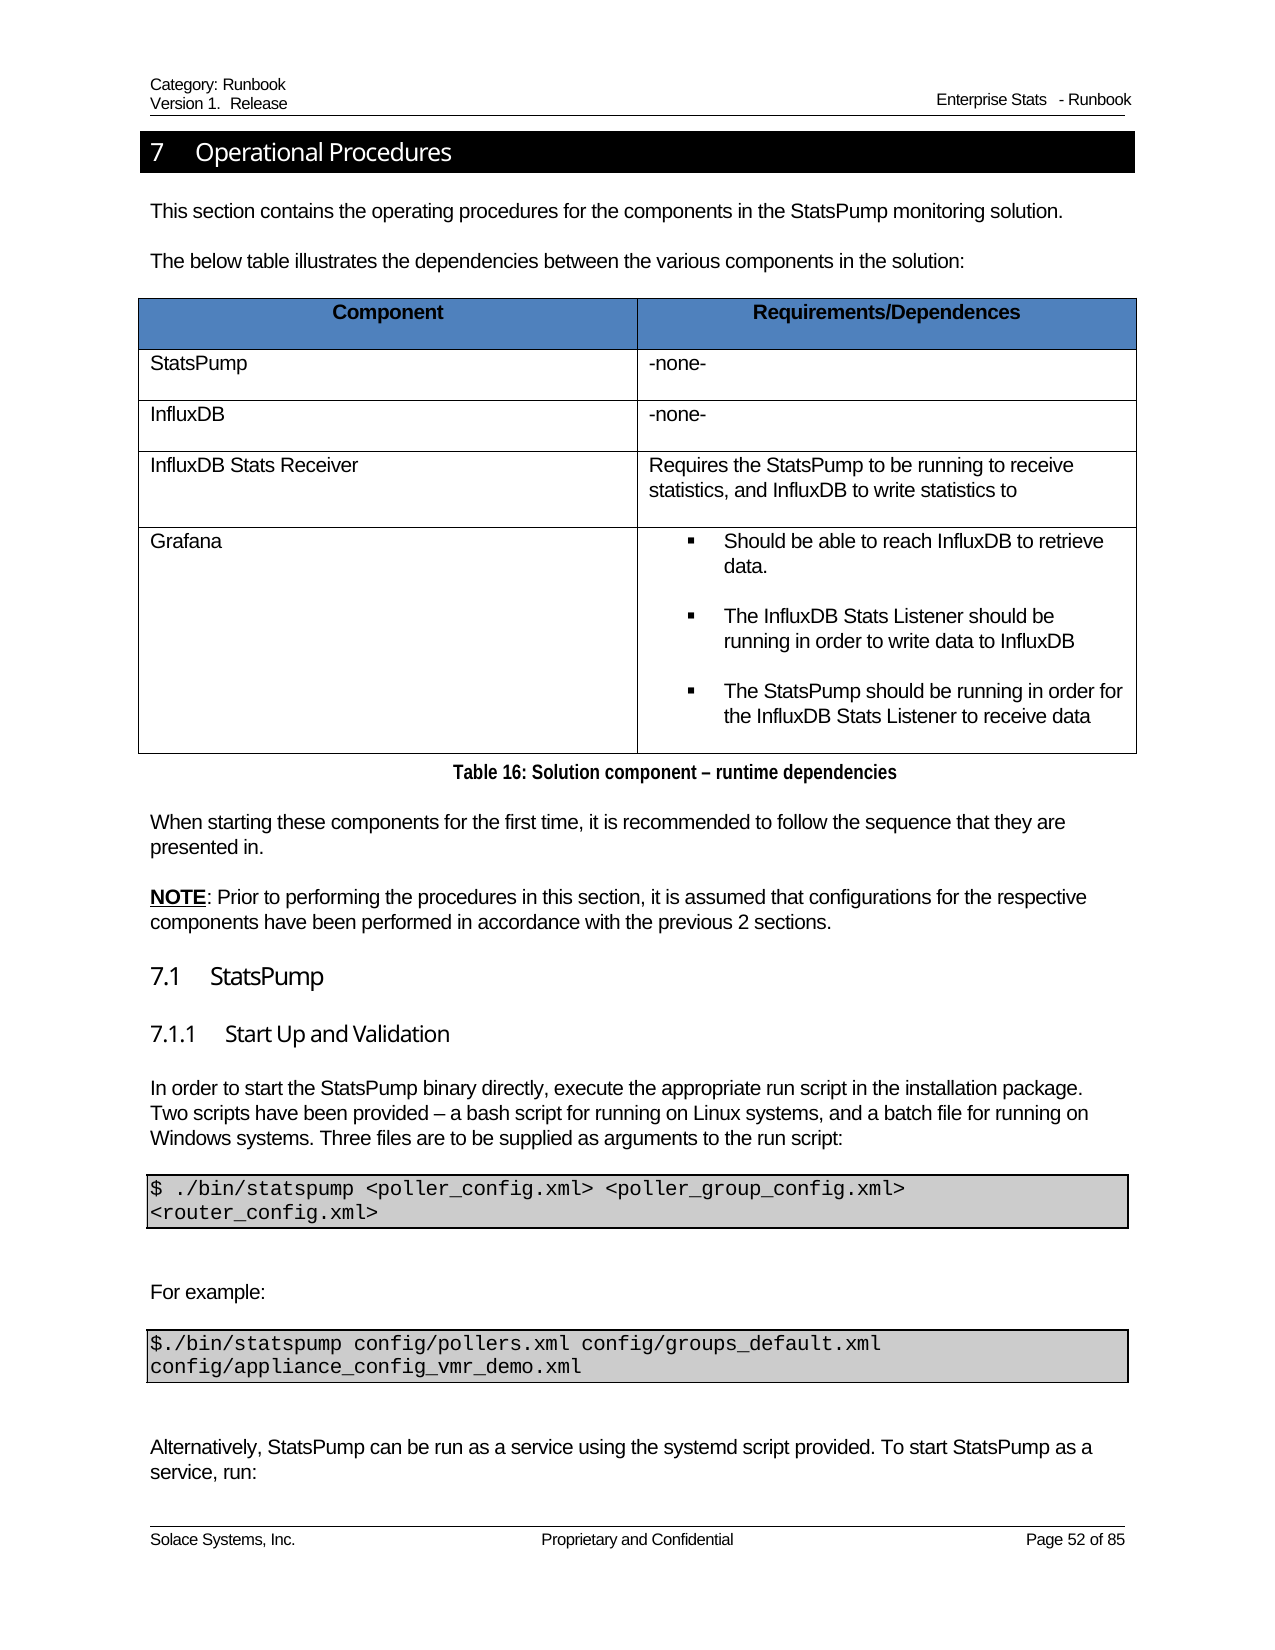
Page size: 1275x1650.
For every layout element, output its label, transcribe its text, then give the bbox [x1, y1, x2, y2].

text $ ./bin/statspump <poller_config.xml> <poller_group_config.xml> <router_config.xml> [148, 1176, 1127, 1227]
text $./bin/statspump config/pollers.xml config/groups_default.xml config/appliance_config_vmr_demo.xml [148, 1331, 1127, 1382]
table_cell Requires the StatsPump to be running to receive statistics, and InfluxDB to write statistics to [638, 452, 1136, 527]
subtitle Start Up and Validation [150, 1018, 1125, 1049]
subtitle StatsPump [150, 959, 1125, 993]
text When starting these components for the first time, it is recommended to follow the sequence that they are presented in. [150, 809, 1125, 859]
text In order to start the StatsPump binary directly, execute the appropriate run script in the installation package. Two scripts have been provided – a bash script for running on Linux systems, and a batch file for running on Windows systems. Three files are to be supplied as arguments to the run script: [150, 1074, 1125, 1149]
table_cell Grafana [139, 528, 637, 753]
text This section contains the operating procedures for the components in the StatsPump monitoring solution. [150, 198, 1125, 223]
text The below table illustrates the dependencies between the various components in the solution: [150, 248, 1125, 273]
table_header Component [139, 299, 637, 349]
table_cell InfluxDB [139, 401, 637, 451]
table_cell -none- [638, 401, 1136, 451]
table_cell InfluxDB Stats Receiver [139, 452, 637, 527]
table_cell -none- [638, 350, 1136, 400]
text Alternatively, StatsPump can be run as a service using the systemd script provided. To start StatsPump as a service, run: [150, 1433, 1125, 1483]
text Table 16: Solution component – runtime dependencies [225, 760, 1125, 784]
text For example: [150, 1279, 1125, 1304]
table_cell StatsPump [139, 350, 637, 400]
text NOTE: Prior to performing the procedures in this section, it is assumed that configurations for the respective components have been performed in accordance with the previous 2 sections. [150, 884, 1125, 934]
table_header Requirements/Dependences [638, 299, 1136, 349]
subtitle Operational Procedures [142, 133, 1133, 171]
table_cell Should be able to reach InfluxDB to retrieve data. The InfluxDB Stats Listener should be running in order to write data to InfluxDB The StatsPump should be running in order for the InfluxDB Stats Listener to receive data [638, 528, 1136, 753]
